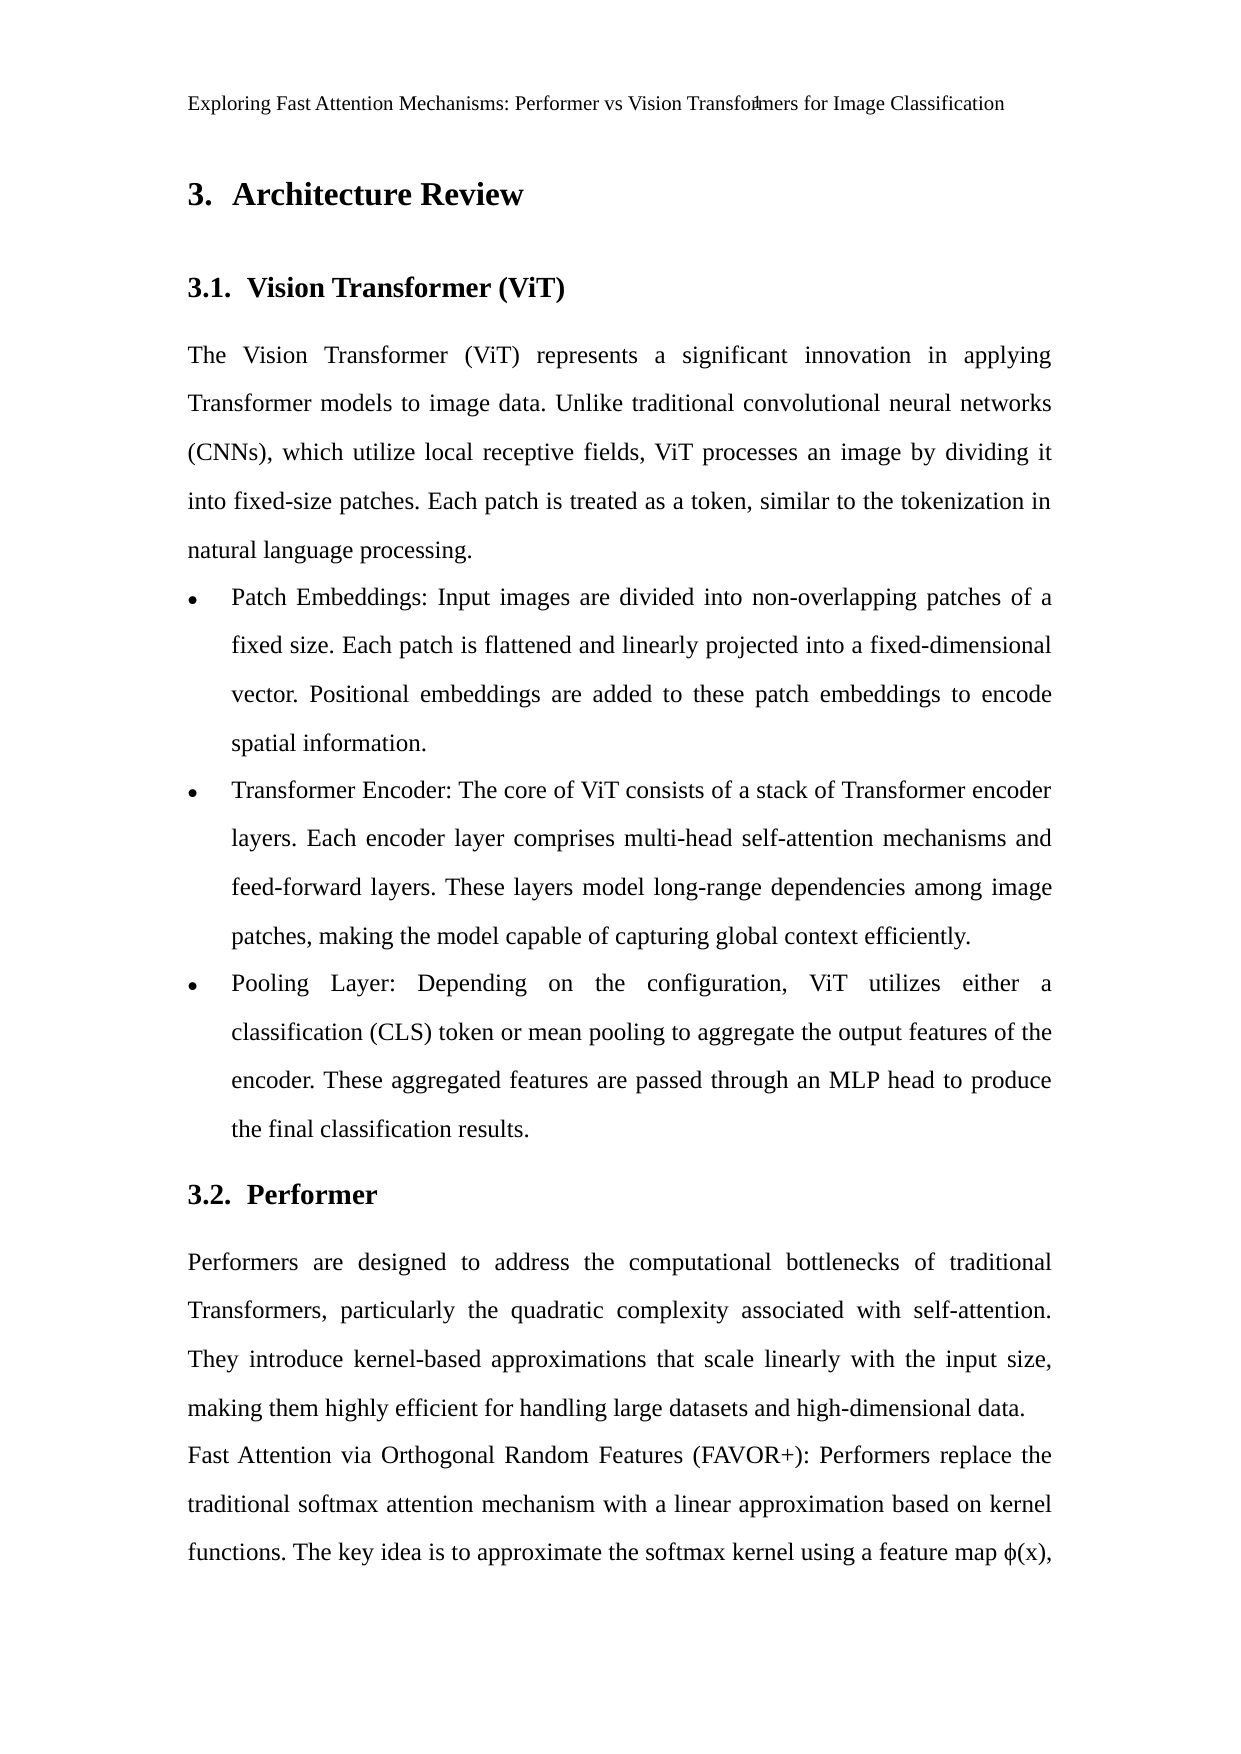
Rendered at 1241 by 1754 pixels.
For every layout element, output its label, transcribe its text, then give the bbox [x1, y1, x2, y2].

subtitle Vision Transformer (ViT) [187, 254, 1053, 319]
list Transformer Encoder: The core of ViT consists of a stack of Transformer encoder layers. Each encoder layer comprises multi-head self-attention mechanisms and feed-forward layers. These layers model long-range dependencies among image patches, making the model capable of capturing global context efficiently. [187, 773, 1053, 952]
list Patch Embeddings: Input images are divided into non-overlapping patches of a fixed size. Each patch is flattened and linearly projected into a fixed-dimensional vector. Positional embeddings are added to these patch embeddings to encode spatial information. [187, 580, 1053, 758]
subtitle Architecture Review [187, 160, 1053, 225]
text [187, 1438, 1053, 1568]
text Performers are designed to address the computational bottlenecks of traditional Transformers, particularly the quadratic complexity associated with self-attention. They introduce kernel-based approximations that scale linearly with the input size, making them highly efficient for handling large datasets and high-dimensional data. [187, 1245, 1053, 1424]
text The Vision Transformer (ViT) represents a significant innovation in applying Transformer models to image data. Unlike traditional convolutional neural networks (CNNs), which utilize local receptive fields, ViT processes an image by dividing it into fixed-size patches. Each patch is treated as a token, similar to the tokenization in natural language processing. [187, 338, 1053, 565]
subtitle Performer [187, 1161, 1053, 1226]
list Pooling Layer: Depending on the configuration, ViT utilizes either a classification (CLS) token or mean pooling to aggregate the output features of the encoder. These aggregated features are passed through an MLP head to produce the final classification results. [187, 966, 1053, 1145]
